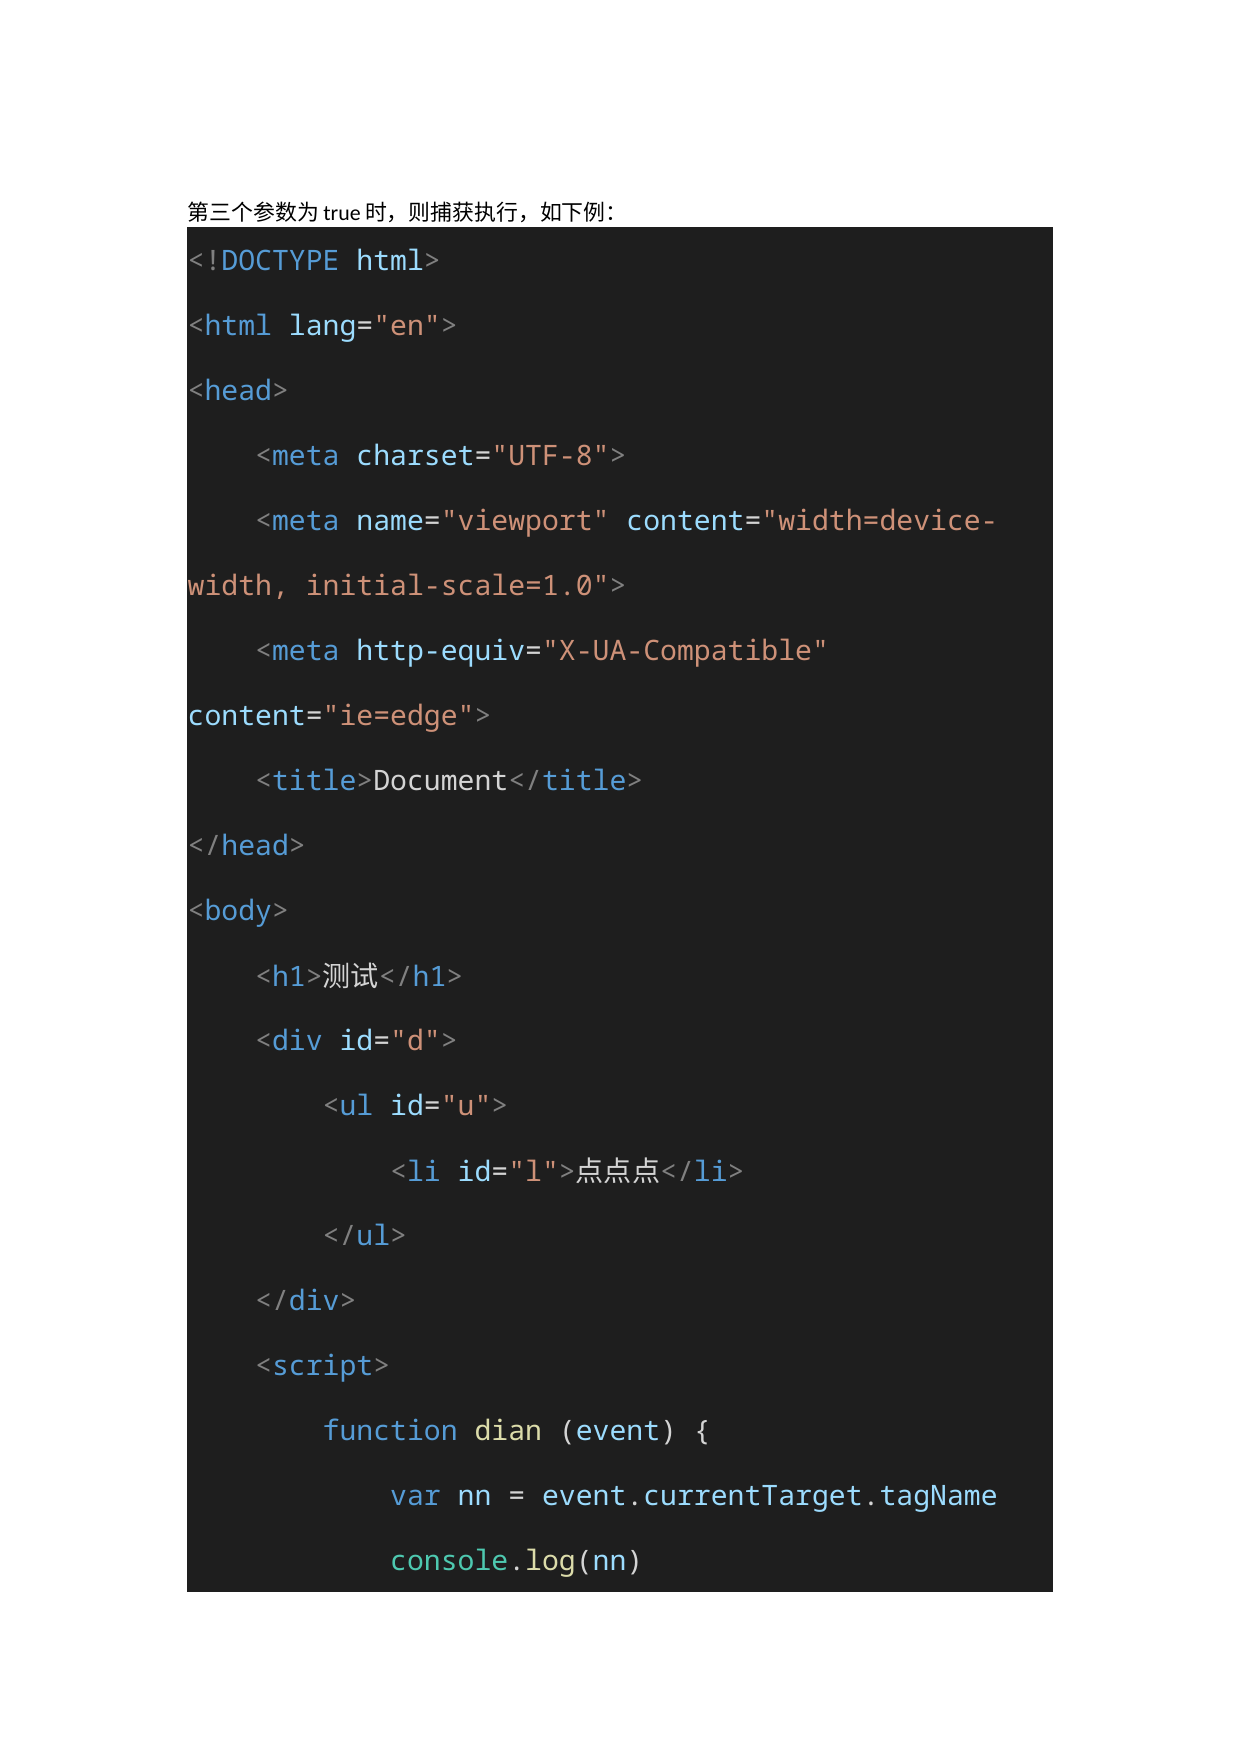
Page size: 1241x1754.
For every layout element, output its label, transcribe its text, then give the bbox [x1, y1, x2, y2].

text <title>Document</title> [187, 747, 1053, 812]
text <script> [187, 1332, 1053, 1397]
text <div id="d"> [187, 1007, 1053, 1072]
text <head> [187, 357, 1053, 422]
text <h1>测试</h1> [187, 942, 1053, 1007]
text console.log(nn) [187, 1527, 1053, 1592]
text <body> [187, 877, 1053, 942]
text <li id="l">点点点</li> [187, 1137, 1053, 1202]
text <meta http-equiv="X-UA-Compatible" content="ie=edge"> [187, 617, 1053, 747]
text <meta name="viewport" content="width=device-width, initial-scale=1.0"> [187, 487, 1053, 617]
text </head> [187, 812, 1053, 877]
text var nn = event.currentTarget.tagName [187, 1462, 1053, 1527]
text <ul id="u"> [187, 1072, 1053, 1137]
text 第三个参数为true时，则捕获执行，如下例： [187, 194, 1053, 227]
text function dian (event) { [187, 1397, 1053, 1462]
text <html lang="en"> [187, 292, 1053, 357]
text </ul> [187, 1202, 1053, 1267]
text <!DOCTYPE html> [187, 227, 1053, 292]
text <meta charset="UTF-8"> [187, 422, 1053, 487]
text </div> [187, 1267, 1053, 1332]
